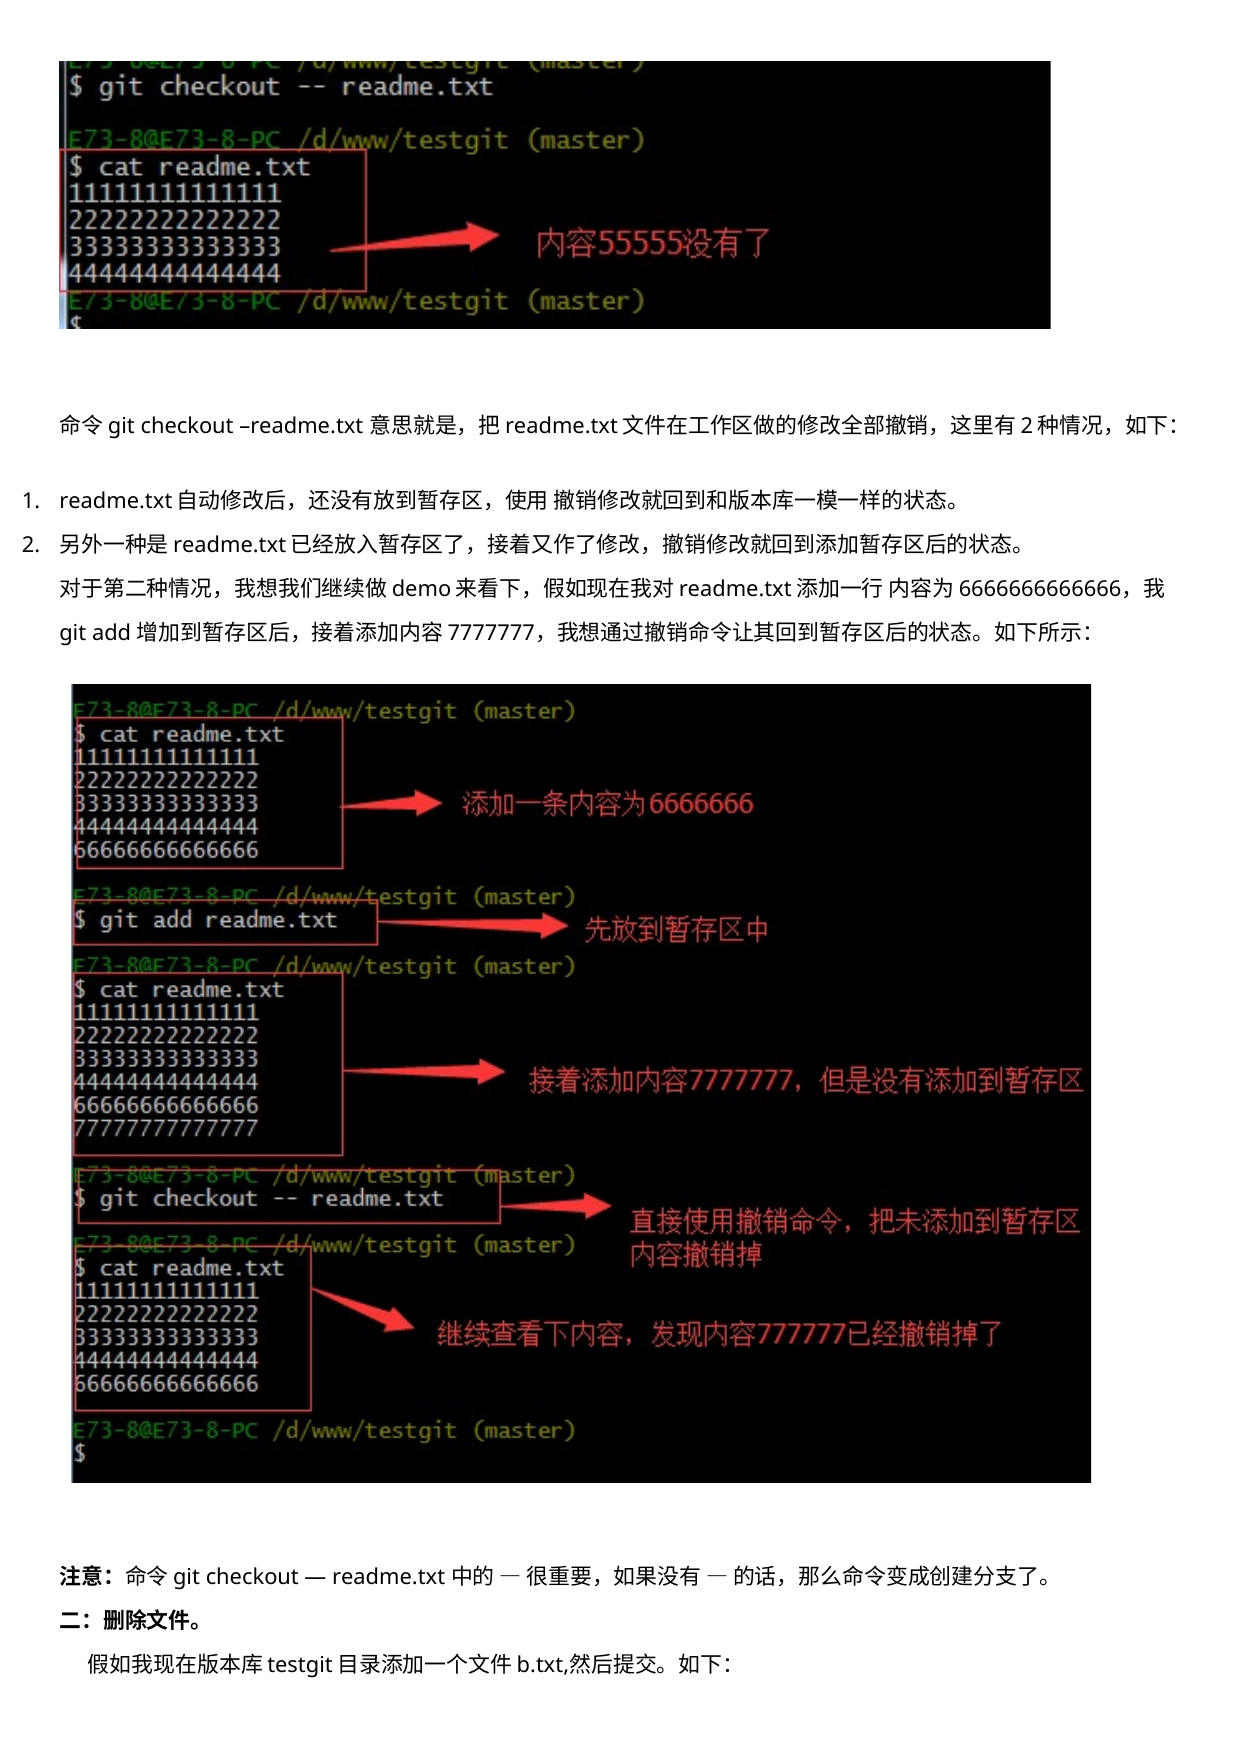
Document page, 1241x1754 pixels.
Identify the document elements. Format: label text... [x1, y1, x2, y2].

picture [59, 61, 1051, 329]
text 二：删除文件。 [59, 1597, 1181, 1641]
text 对于第二种情况，我想我们继续做demo来看下，假如现在我对readme.txt添加一行 内容为6666666666666，我git add 增加到暂存区后，接着添加内容7777777，我想通过撤销命令让其回到暂存区后的状态。如下所示： [59, 565, 1181, 653]
list 另外一种是readme.txt已经放入暂存区了，接着又作了修改，撤销修改就回到添加暂存区后的状态。 [22, 521, 1181, 565]
picture [70, 684, 1092, 1483]
text 命令 git checkout –readme.txt 意思就是，把readme.txt文件在工作区做的修改全部撤销，这里有2种情况，如下： [59, 401, 1181, 446]
list readme.txt自动修改后，还没有放到暂存区，使用 撤销修改就回到和版本库一模一样的状态。 [22, 477, 1181, 521]
text 假如我现在版本库testgit目录添加一个文件b.txt,然后提交。如下： [59, 1641, 1181, 1685]
text 注意：命令git checkout — readme.txt 中的 — 很重要，如果没有 — 的话，那么命令变成创建分支了。 [59, 1553, 1181, 1597]
